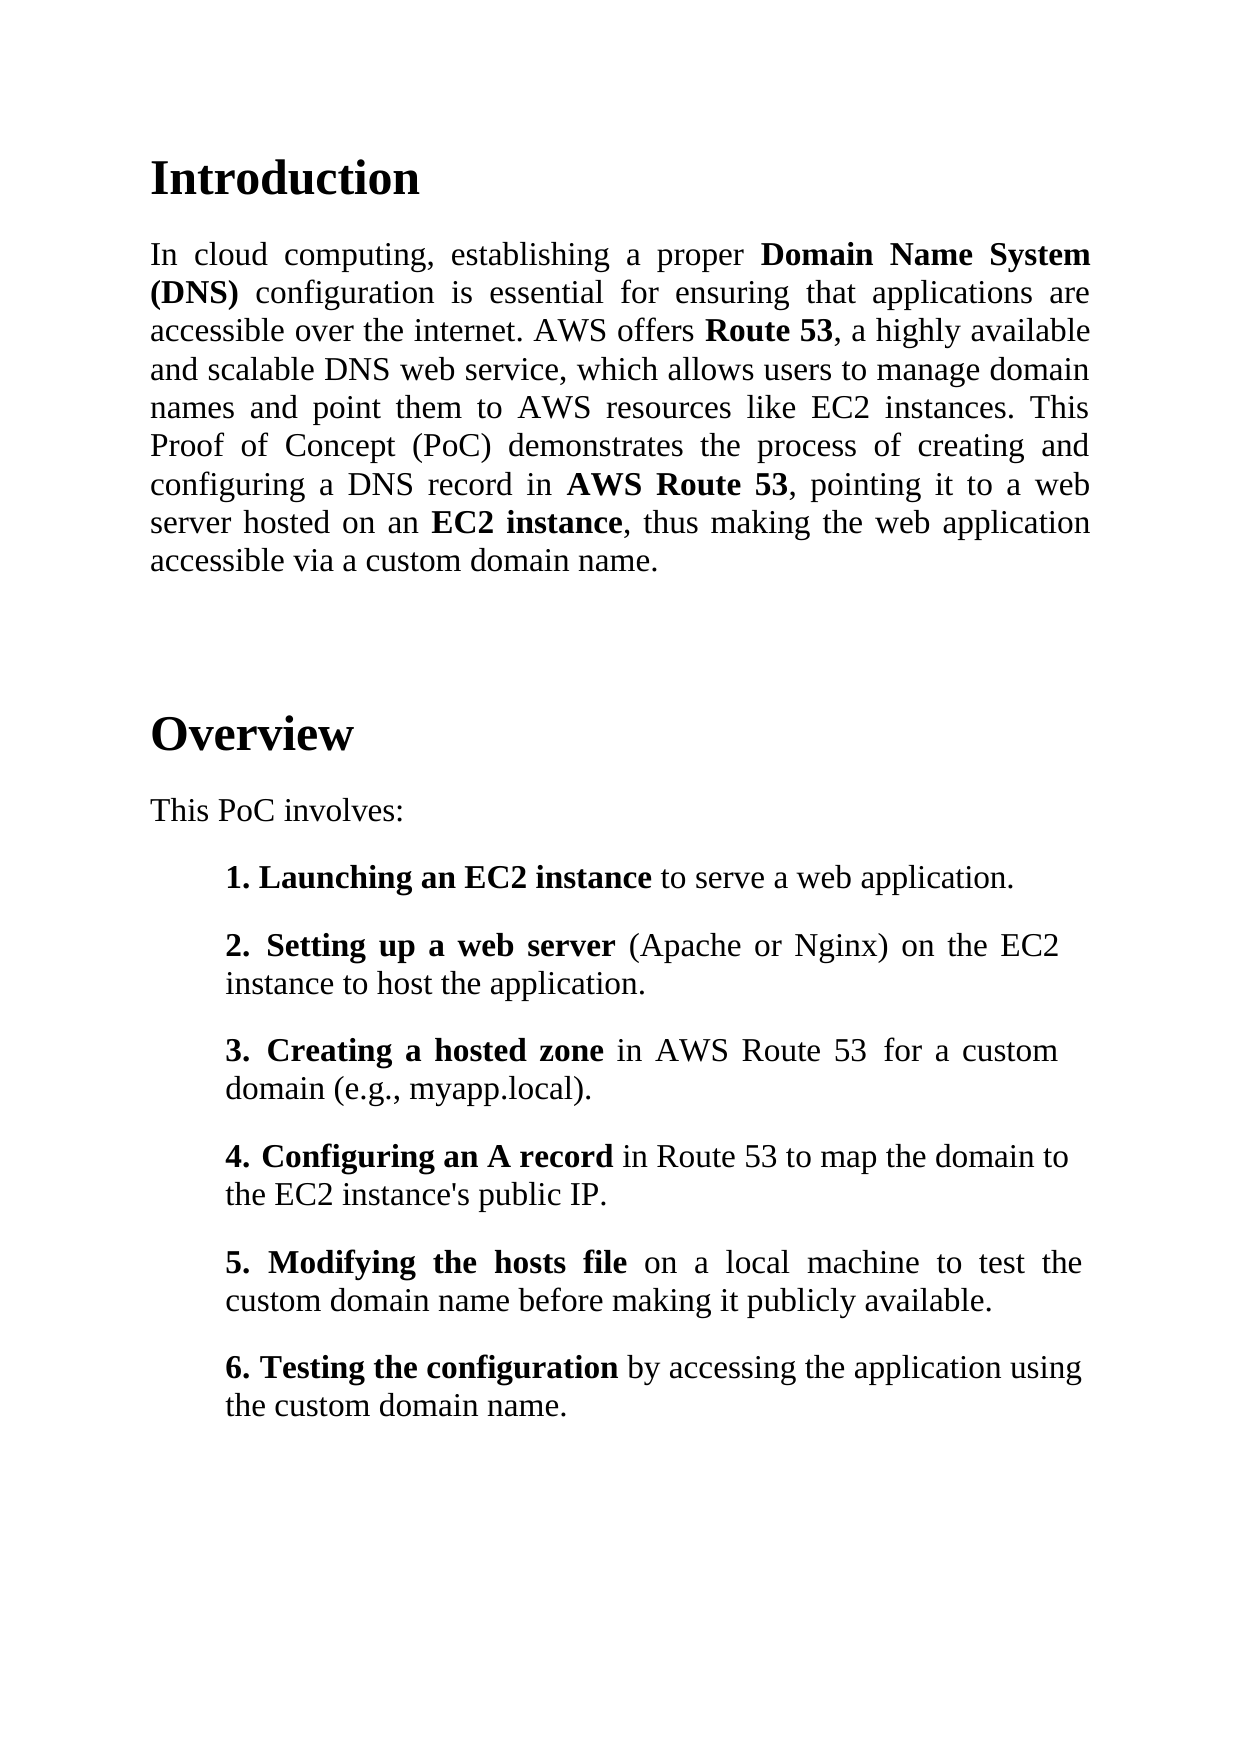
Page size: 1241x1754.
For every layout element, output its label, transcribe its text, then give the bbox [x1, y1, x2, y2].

list Testing the configuration by accessing the application using the custom domain name. [225, 1347, 1090, 1423]
list Setting up a web server (Apache or Nginx) on the EC2 instance to host the application. [225, 925, 1091, 1002]
list Launching an EC2 instance to serve a web application. [225, 858, 1107, 896]
list Creating a hosted zone in AWS Route 53 for a custom domain (e.g., myapp.local). [225, 1030, 1091, 1107]
text This PoC involves: [150, 790, 1107, 828]
text In cloud computing, establishing a proper Domain Name System (DNS) configuration is essential for ensuring that applications are accessible over the internet. AWS offers Route 53, a highly available and scalable DNS web service, which allows users to manage domain names and point them to AWS resources like EC2 instances. This Proof of Concept (PoC) demonstrates the process of creating and configuring a DNS record in AWS Route 53, pointing it to a web server hosted on an EC2 instance, thus making the web application accessible via a custom domain name. [150, 234, 1091, 579]
subtitle Overview [150, 704, 1107, 762]
list Modifying the hosts file on a local machine to test the custom domain name before making it publicly available. [225, 1242, 1091, 1319]
list Configuring an A record in Route 53 to map the domain to the EC2 instance's public IP. [225, 1136, 1090, 1213]
subtitle Introduction [150, 148, 1107, 205]
